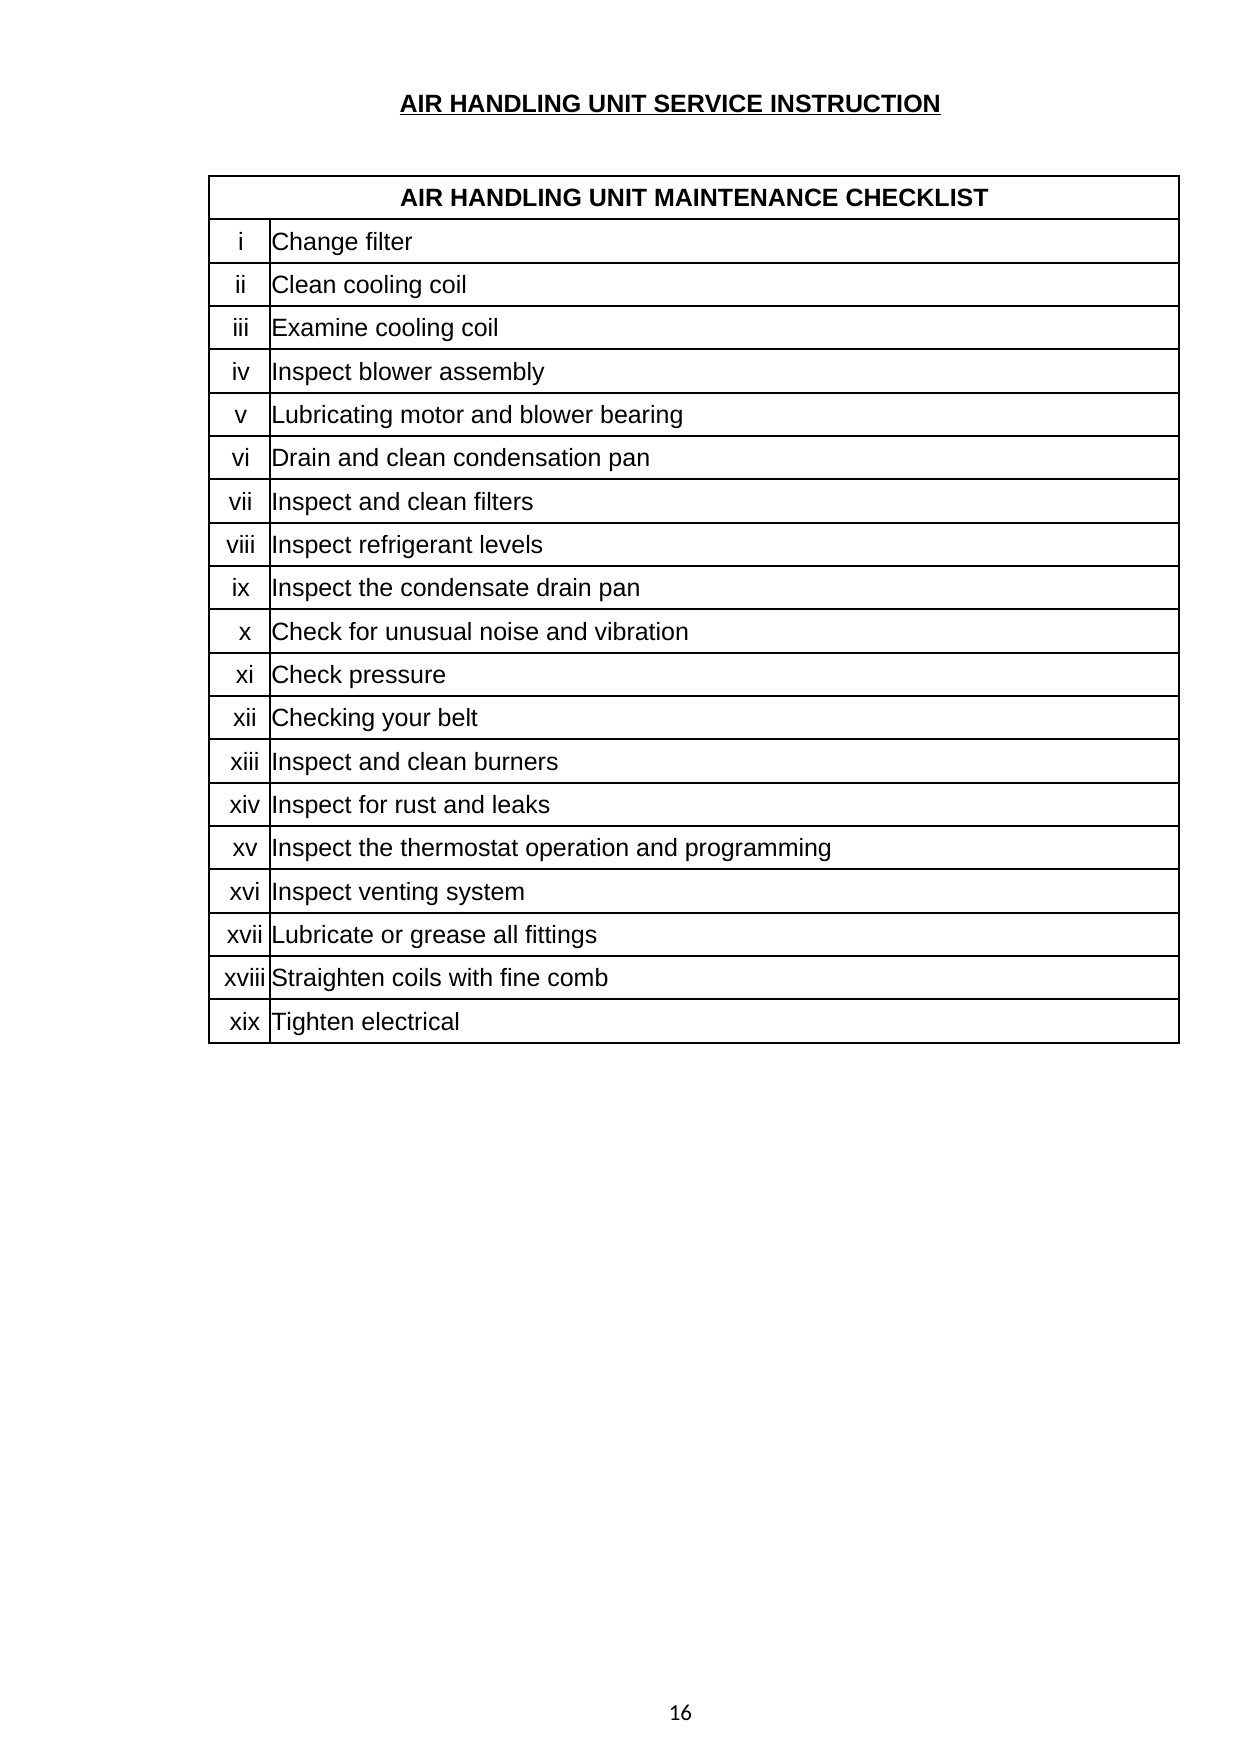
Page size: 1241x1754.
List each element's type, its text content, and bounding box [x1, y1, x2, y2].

table_cell xvii [210, 914, 269, 955]
table_cell vii [210, 480, 269, 522]
table_cell Checking your belt [271, 697, 1178, 738]
table_cell ii [210, 264, 269, 305]
table_cell xiv [210, 784, 269, 825]
table_cell Inspect refrigerant levels [271, 524, 1178, 565]
table_cell xv [210, 827, 269, 868]
table_cell Check pressure [271, 654, 1178, 695]
list AIR HANDLING UNIT SERVICE INSTRUCTION [214, 89, 1126, 117]
table_cell Change filter [271, 220, 1178, 262]
table_cell ix [210, 567, 269, 608]
table_cell Drain and clean condensation pan [271, 437, 1178, 478]
table_cell xix [210, 1000, 269, 1042]
table_cell Inspect the condensate drain pan [271, 567, 1178, 608]
table_header AIR HANDLING UNIT MAINTENANCE CHECKLIST [210, 177, 1178, 218]
table_cell Tighten electrical [271, 1000, 1178, 1042]
table_cell viii [210, 524, 269, 565]
table_cell Examine cooling coil [271, 307, 1178, 348]
table_cell i [210, 220, 269, 262]
table_cell xviii [210, 957, 269, 998]
table_cell Inspect venting system [271, 870, 1178, 912]
table_cell Inspect for rust and leaks [271, 784, 1178, 825]
table_cell x [210, 610, 269, 652]
table_cell Lubricate or grease all fittings [271, 914, 1178, 955]
table_cell xi [210, 654, 269, 695]
table_cell vi [210, 437, 269, 478]
table_cell xii [210, 697, 269, 738]
table_cell Inspect and clean filters [271, 480, 1178, 522]
table_cell Lubricating motor and blower bearing [271, 394, 1178, 435]
table_cell Inspect blower assembly [271, 350, 1178, 392]
table_cell Straighten coils with fine comb [271, 957, 1178, 998]
table_cell xvi [210, 870, 269, 912]
table_cell Clean cooling coil [271, 264, 1178, 305]
table_cell iii [210, 307, 269, 348]
table_cell v [210, 394, 269, 435]
table_cell Inspect and clean burners [271, 740, 1178, 782]
table_cell xiii [210, 740, 269, 782]
table_cell Inspect the thermostat operation and programming [271, 827, 1178, 868]
table_cell Check for unusual noise and vibration [271, 610, 1178, 652]
table_cell iv [210, 350, 269, 392]
